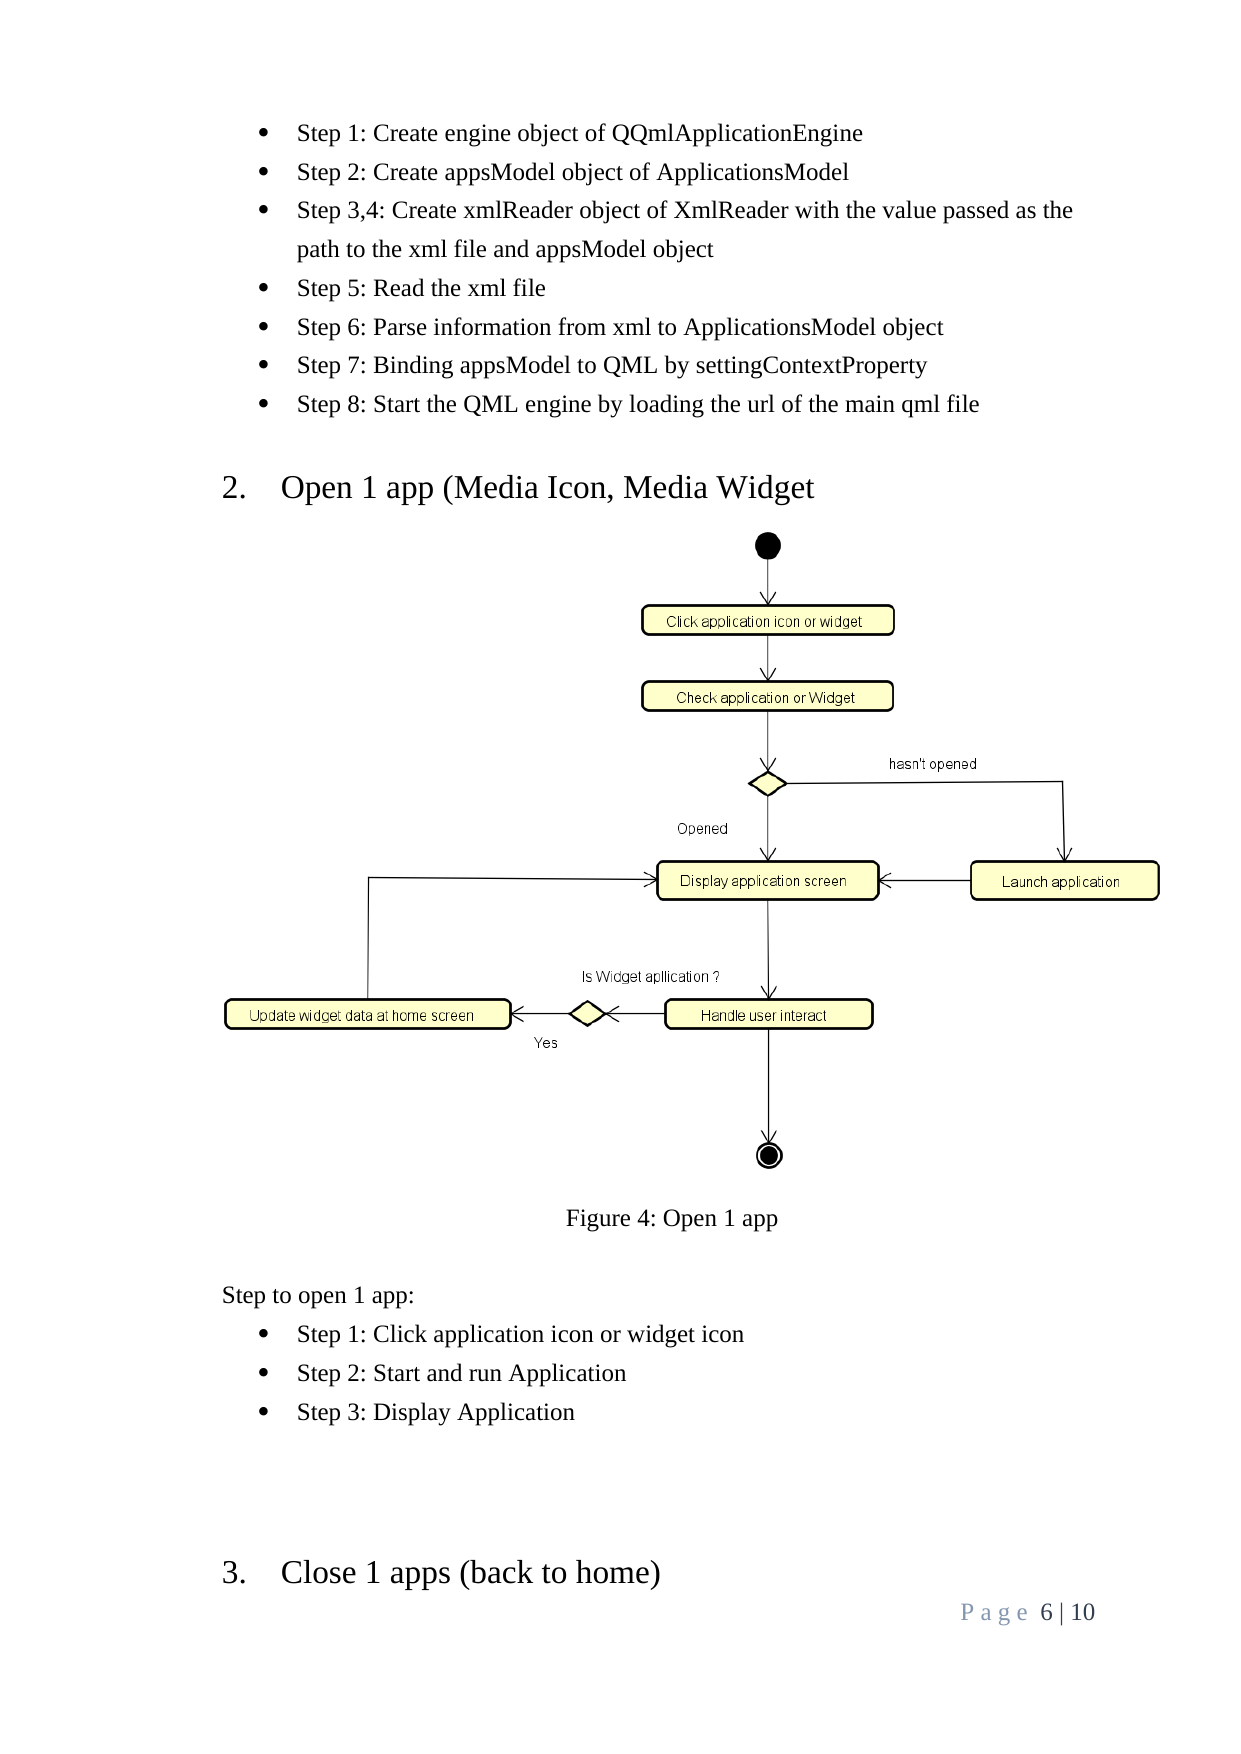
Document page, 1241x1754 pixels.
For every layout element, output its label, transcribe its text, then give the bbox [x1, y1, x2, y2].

list Step 7: Binding appsModel to QML by settingContextProperty [259, 351, 1122, 379]
list Step 3,4: Create xmlReader object of XmlReader with the value passed as the path to the xml file and appsModel object [259, 196, 1122, 263]
list Step 1: Click application icon or widget icon [259, 1319, 1122, 1348]
list Step 2: Start and run Application [259, 1358, 1122, 1387]
list Step 5: Read the xml file [259, 273, 1122, 302]
list Close 1 apps (back to home) [222, 1552, 1122, 1590]
list Step 6: Parse information from xml to ApplicationsModel object [259, 312, 1122, 341]
list Step to open 1 app: [222, 1281, 1122, 1309]
list Figure 4: Open 1 app [222, 1203, 1122, 1232]
list Step 2: Create appsModel object of ApplicationsModel [259, 157, 1122, 186]
list Step 8: Start the QML engine by loading the url of the main qml file [259, 389, 1122, 418]
list Open 1 app (Media Icon, Media Widget [222, 467, 1122, 505]
picture [221, 531, 1167, 1180]
list Step 1: Create engine object of QQmlApplicationEngine [259, 118, 1122, 147]
list Step 3: Display Application [259, 1397, 1122, 1426]
